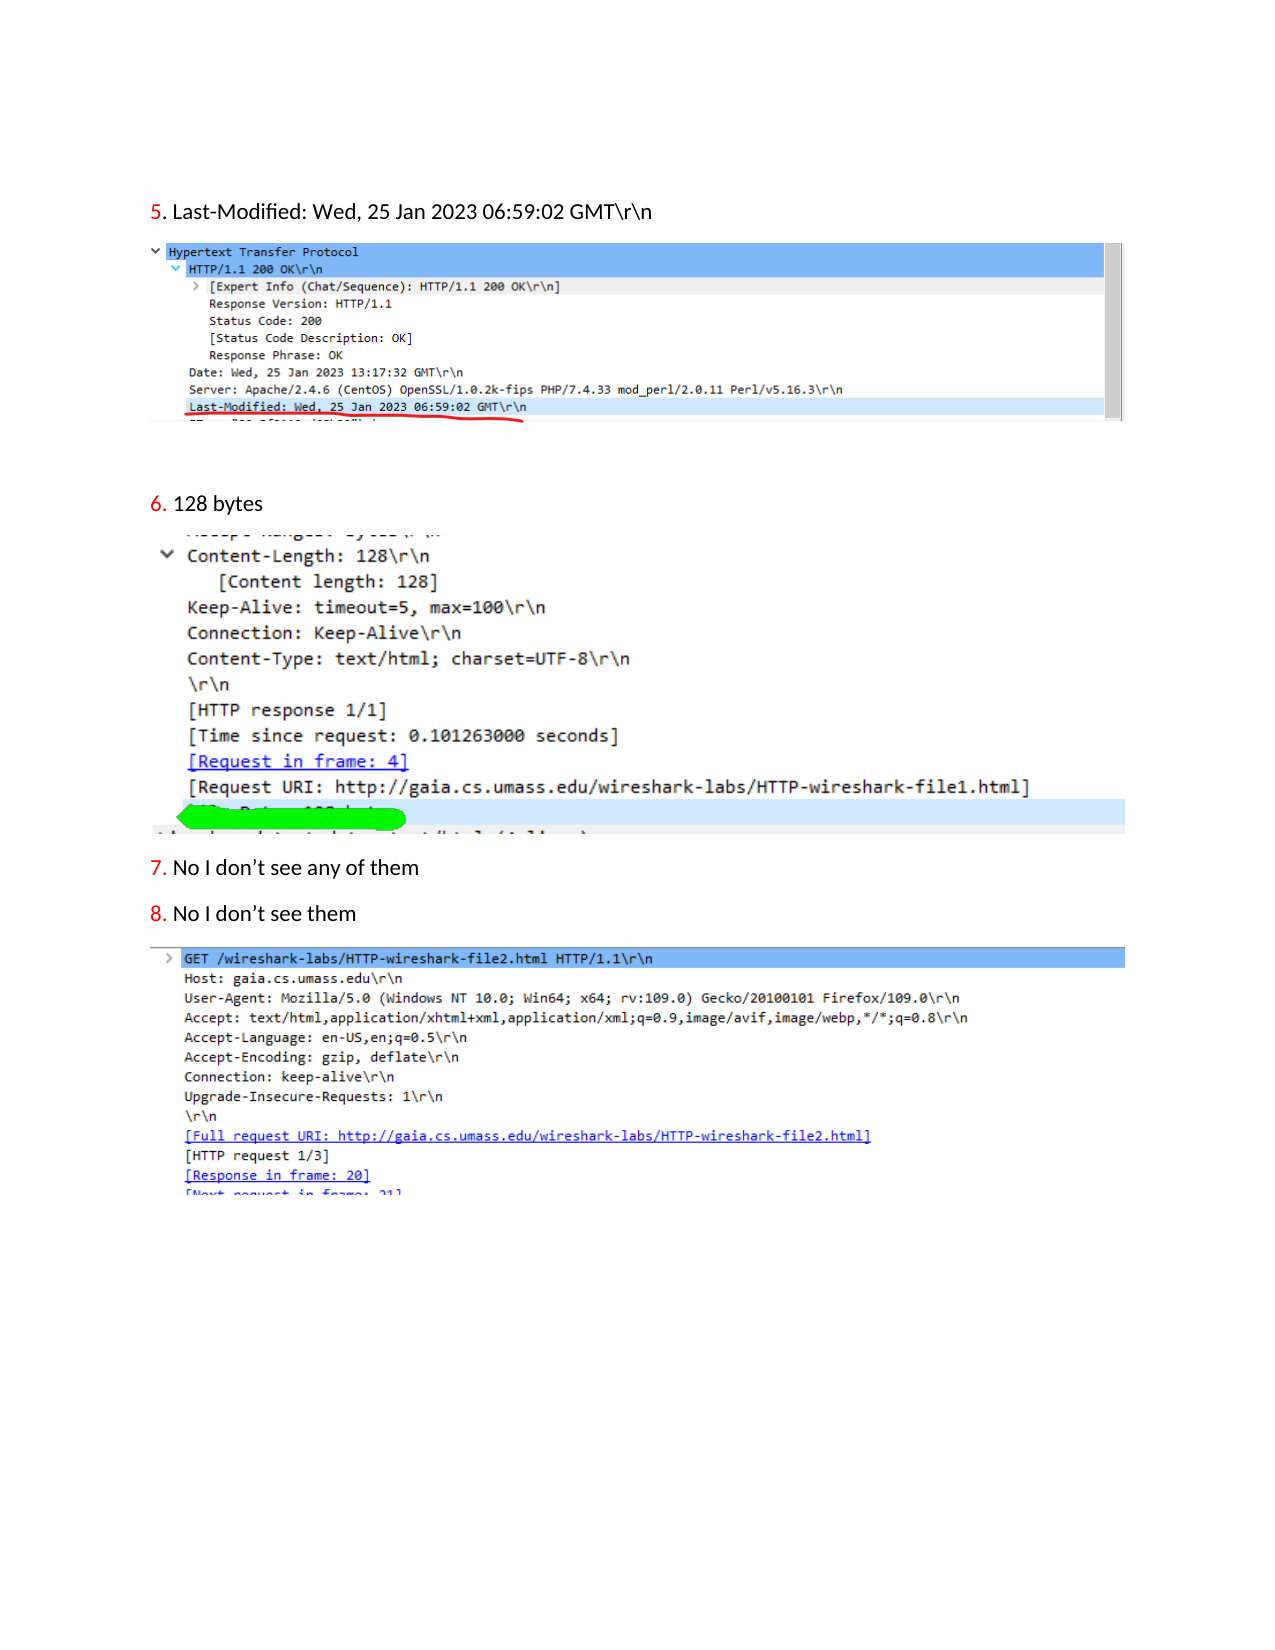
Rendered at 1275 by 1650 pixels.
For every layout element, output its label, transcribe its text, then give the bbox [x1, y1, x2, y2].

text 6. 128 bytes [150, 489, 1125, 517]
picture [150, 243, 1125, 424]
text 7. No I don’t see any of them [150, 853, 1125, 881]
text 8. No I don’t see them [150, 899, 1125, 927]
text 5. Last-Modified: Wed, 25 Jan 2023 06:59:02 GMT\r\n [150, 197, 1125, 225]
picture [150, 535, 1125, 834]
picture [150, 946, 1125, 1195]
